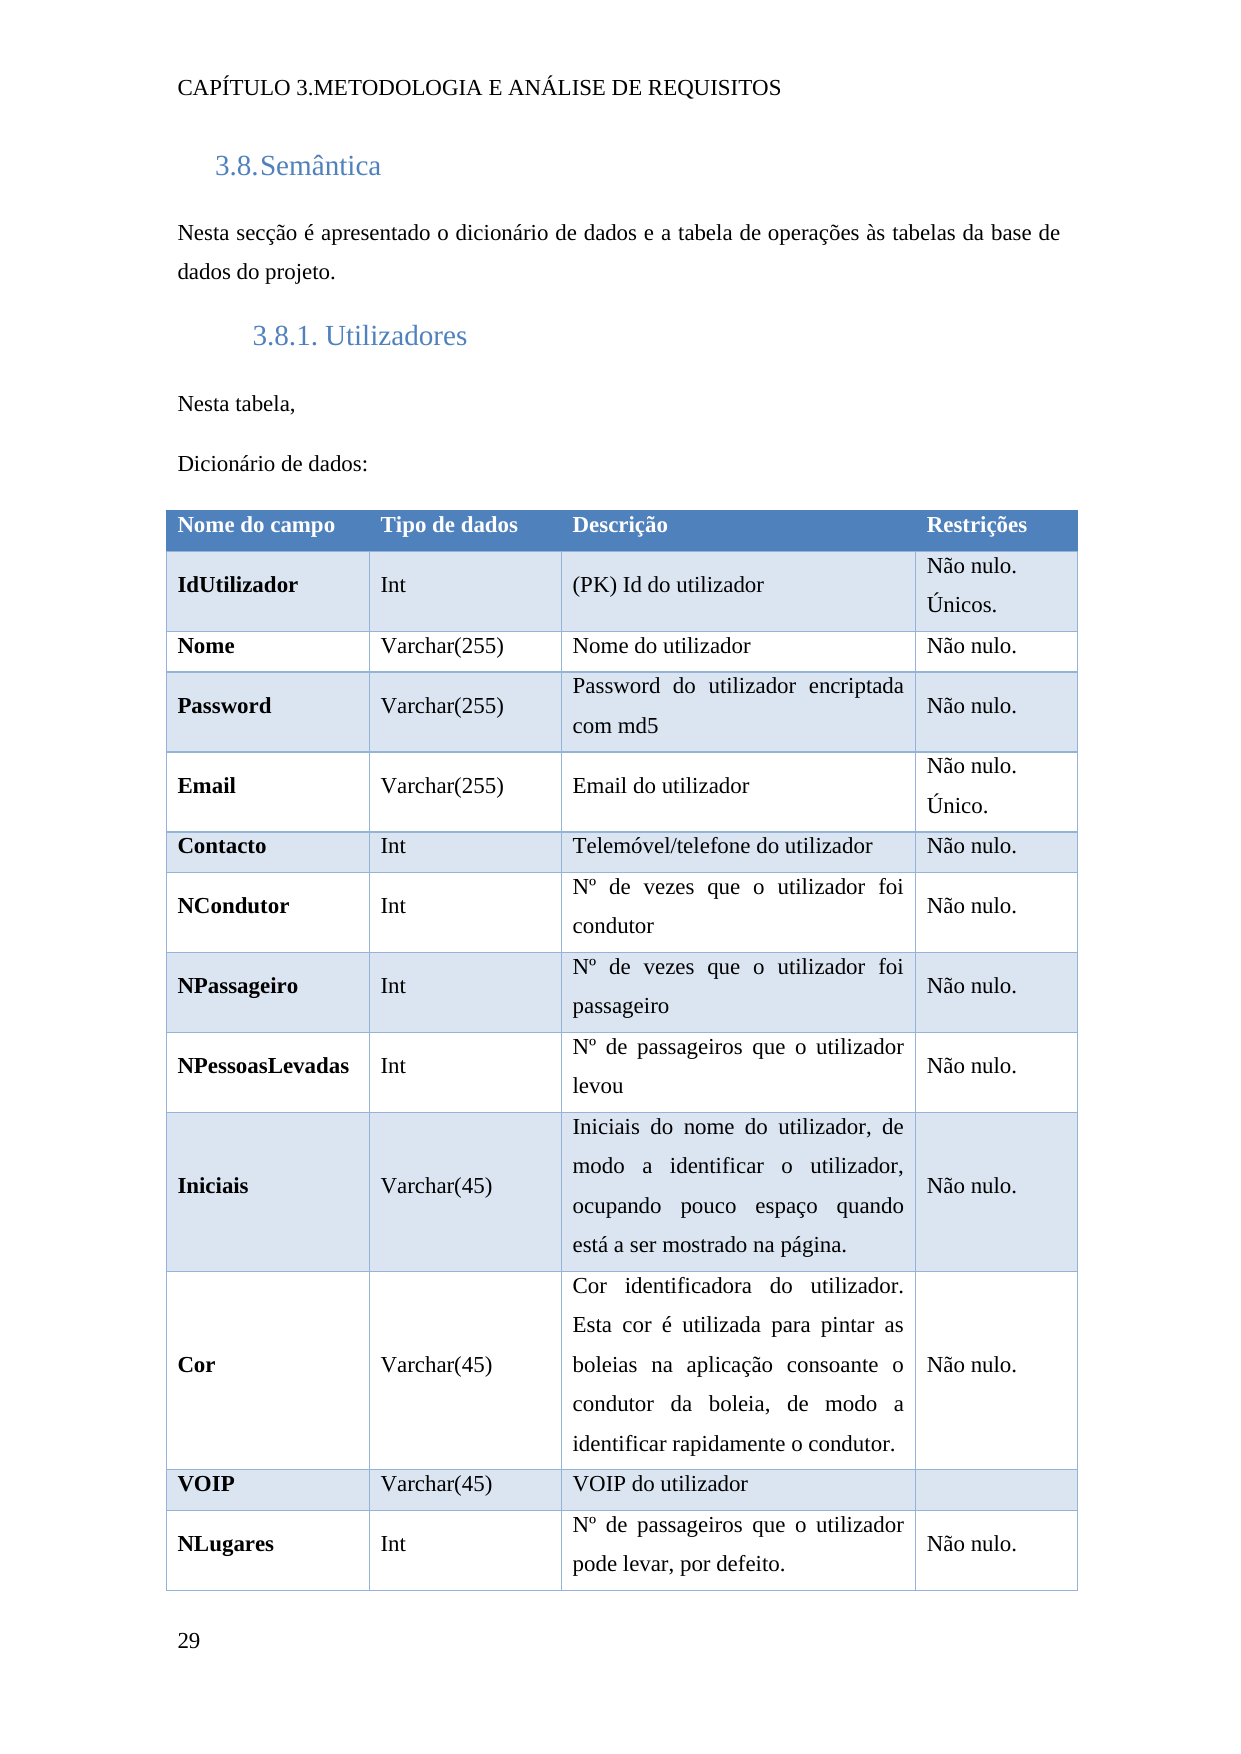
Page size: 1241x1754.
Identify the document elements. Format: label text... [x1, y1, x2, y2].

table_cell Nome do utilizador [562, 632, 915, 671]
table_header Tipo de dados [370, 511, 561, 551]
table_header Descrição [562, 511, 915, 551]
subtitle Semântica [215, 148, 1063, 181]
table_cell Varchar(45) [370, 1113, 561, 1271]
table_cell Varchar(255) [370, 673, 561, 751]
table_cell Não nulo. [916, 873, 1077, 952]
table_cell NPessoasLevadas [167, 1033, 369, 1112]
table_header Nome do campo [167, 511, 369, 551]
table_cell IdUtilizador [167, 552, 369, 631]
table_cell NCondutor [167, 873, 369, 952]
table_cell Iniciais [167, 1113, 369, 1271]
table_cell Int [370, 953, 561, 1032]
table_cell Contacto [167, 833, 369, 872]
table_cell Nº de vezes que o utilizador foi passageiro [562, 953, 915, 1032]
table_cell NLugares [167, 1511, 369, 1590]
table_cell Varchar(45) [370, 1470, 561, 1510]
table_cell Nº de passageiros que o utilizador pode levar, por defeito. [562, 1511, 915, 1590]
table_cell Não nulo. Únicos. [916, 552, 1077, 631]
table_cell Int [370, 1511, 561, 1590]
table_cell VOIP [167, 1470, 369, 1510]
table_cell Int [370, 833, 561, 872]
table_cell Nº de passageiros que o utilizador levou [562, 1033, 915, 1112]
table_cell Não nulo. [916, 1113, 1077, 1271]
table_cell NPassageiro [167, 953, 369, 1032]
table_cell Email [167, 753, 369, 831]
table_cell Varchar(255) [370, 632, 561, 671]
text Nesta secção é apresentado o dicionário de dados e a tabela de operações às tabelas da base de dados do projeto. [177, 219, 1063, 284]
subtitle Utilizadores [252, 318, 1063, 352]
table_cell Iniciais do nome do utilizador, de modo a identificar o utilizador, ocupando pouco espaço quando está a ser mostrado na página. [562, 1113, 915, 1271]
table_cell Nº de vezes que o utilizador foi condutor [562, 873, 915, 952]
table_cell Não nulo. [916, 632, 1077, 671]
table_cell Cor [167, 1272, 369, 1469]
table_cell Não nulo. [916, 1511, 1077, 1590]
table_cell Não nulo. [916, 1272, 1077, 1469]
table_cell Cor identificadora do utilizador. Esta cor é utilizada para pintar as boleias na aplicação consoante o condutor da boleia, de modo a identificar rapidamente o condutor. [562, 1272, 915, 1469]
table_cell Varchar(255) [370, 753, 561, 831]
table_cell (PK) Id do utilizador [562, 552, 915, 631]
table_cell Não nulo. [916, 833, 1077, 872]
table_cell Não nulo. [916, 1033, 1077, 1112]
table_cell Password [167, 673, 369, 751]
table_cell Não nulo. [916, 673, 1077, 751]
text Nesta tabela, [177, 390, 1063, 416]
table_cell Email do utilizador [562, 753, 915, 831]
table_cell Telemóvel/telefone do utilizador [562, 833, 915, 872]
table_header Restrições [916, 511, 1077, 551]
table_cell Não nulo. Único. [916, 753, 1077, 831]
table_cell Varchar(45) [370, 1272, 561, 1469]
table_cell [916, 1470, 1077, 1510]
table_cell Int [370, 1033, 561, 1112]
table_cell Nome [167, 632, 369, 671]
table_cell Int [370, 552, 561, 631]
table_cell VOIP do utilizador [562, 1470, 915, 1510]
table_cell Password do utilizador encriptada com md5 [562, 673, 915, 751]
text Dicionário de dados: [177, 450, 1063, 476]
table_cell Não nulo. [916, 953, 1077, 1032]
table_cell Int [370, 873, 561, 952]
